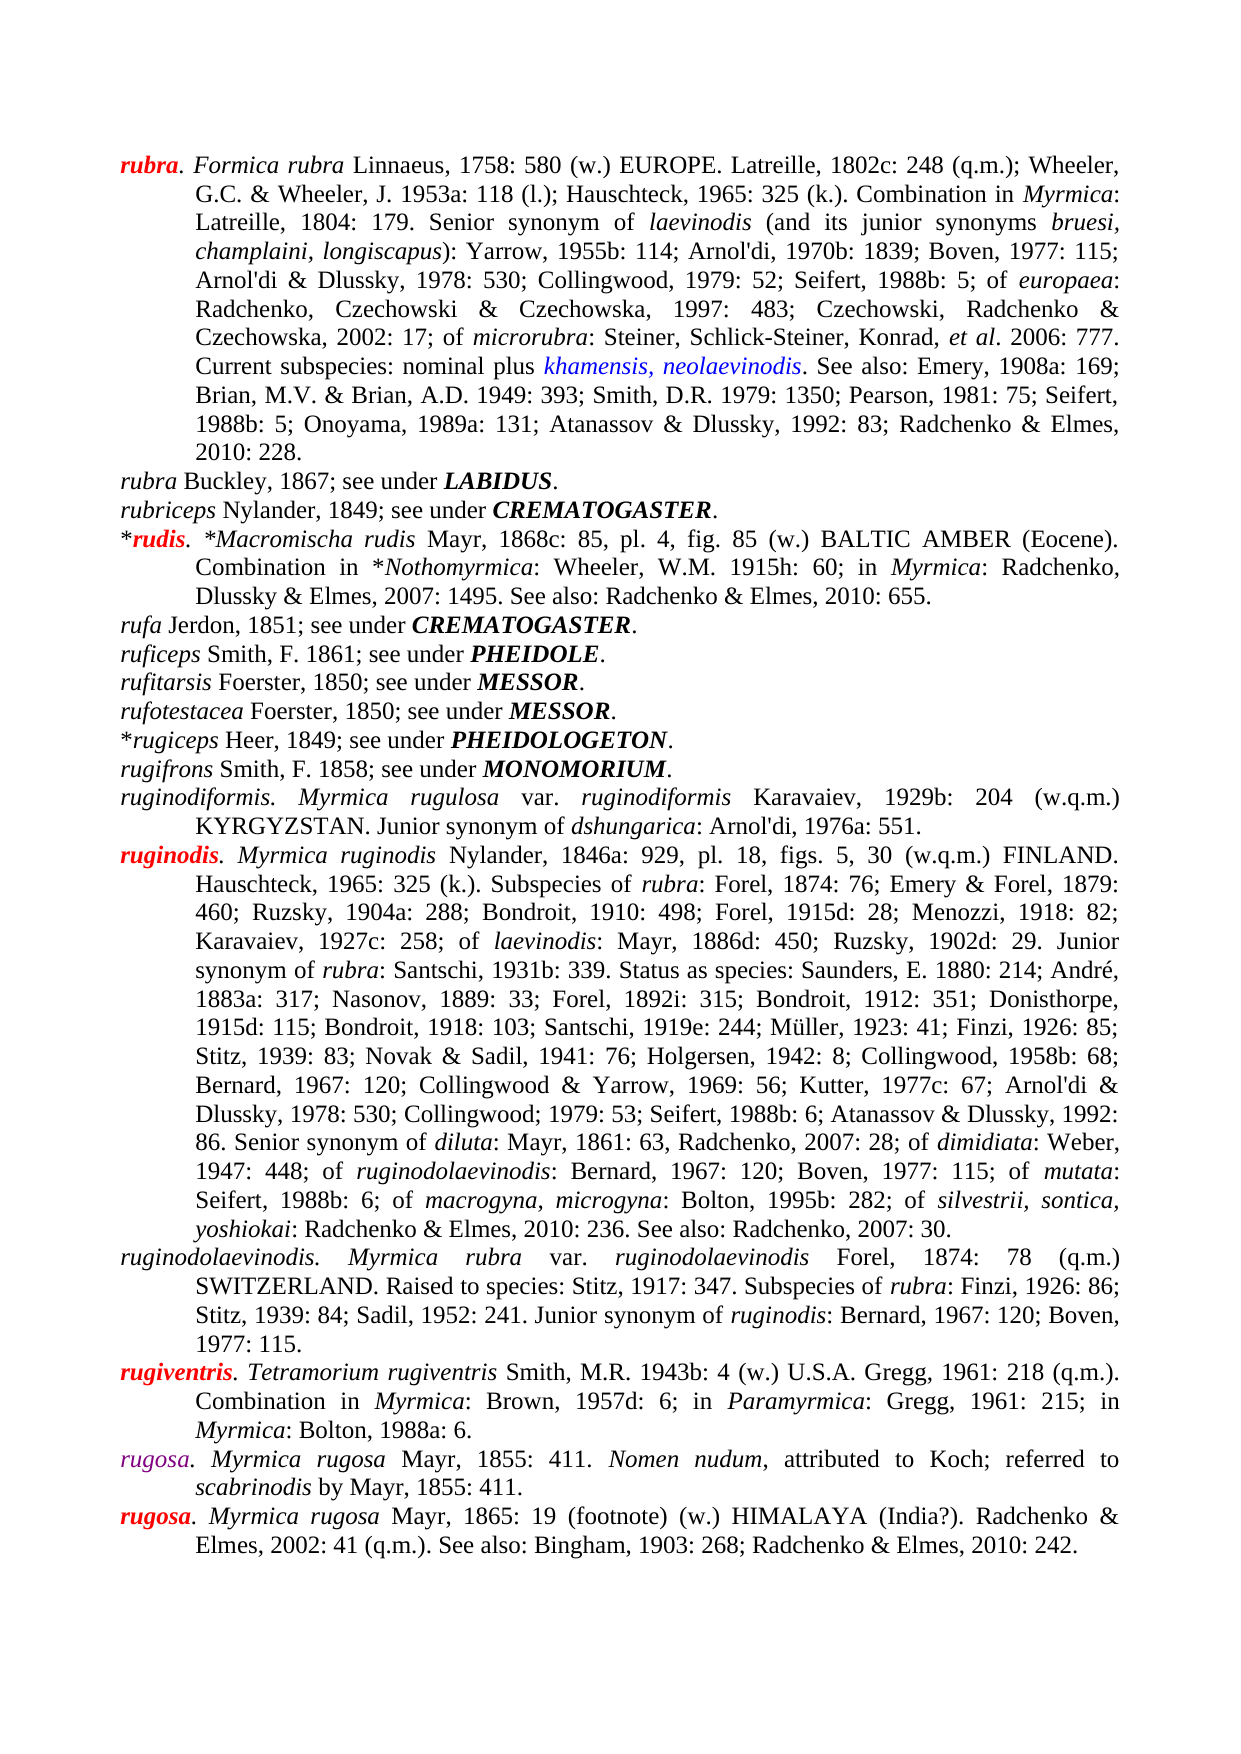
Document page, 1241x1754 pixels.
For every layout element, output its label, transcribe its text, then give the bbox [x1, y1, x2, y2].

text rugiventris. Tetramorium rugiventris Smith, M.R. 1943b: 4 (w.) U.S.A. Gregg, 1961: 218 (q.m.). Combination in Myrmica: Brown, 1957d: 6; in Paramyrmica: Gregg, 1961: 215; in Myrmica: Bolton, 1988a: 6. [120, 1357, 1120, 1444]
text rugosa. Myrmica rugosa Mayr, 1855: 411. Nomen nudum, attributed to Koch; referred to scabrinodis by Mayr, 1855: 411. [120, 1444, 1120, 1501]
text rubra. Formica rubra Linnaeus, 1758: 580 (w.) EUROPE. Latreille, 1802c: 248 (q.m.); Wheeler, G.C. & Wheeler, J. 1953a: 118 (l.); Hauschteck, 1965: 325 (k.). Combination in Myrmica: Latreille, 1804: 179. Senior synonym of laevinodis (and its junior synonyms bruesi, champlaini, longiscapus): Yarrow, 1955b: 114; Arnol'di, 1970b: 1839; Boven, 1977: 115; Arnol'di & Dlussky, 1978: 530; Collingwood, 1979: 52; Seifert, 1988b: 5; of europaea: Radchenko, Czechowski & Czechowska, 1997: 483; Czechowski, Radchenko & Czechowska, 2002: 17; of microrubra: Steiner, Schlick-Steiner, Konrad, et al. 2006: 777. Current subspecies: nominal plus khamensis, neolaevinodis. See also: Emery, 1908a: 169; Brian, M.V. & Brian, A.D. 1949: 393; Smith, D.R. 1979: 1350; Pearson, 1981: 75; Seifert, 1988b: 5; Onoyama, 1989a: 131; Atanassov & Dlussky, 1992: 83; Radchenko & Elmes, 2010: 228. [120, 150, 1120, 466]
text ruginodolaevinodis. Myrmica rubra var. ruginodolaevinodis Forel, 1874: 78 (q.m.) SWITZERLAND. Raised to species: Stitz, 1917: 347. Subspecies of rubra: Finzi, 1926: 86; Stitz, 1939: 84; Sadil, 1952: 241. Junior synonym of ruginodis: Bernard, 1967: 120; Boven, 1977: 115. [120, 1242, 1120, 1357]
text rufa Jerdon, 1851; see under CREMATOGASTER. [120, 610, 1120, 639]
text rugifrons Smith, F. 1858; see under MONOMORIUM. [120, 754, 1120, 782]
text rugosa. Myrmica rugosa Mayr, 1865: 19 (footnote) (w.) HIMALAYA (India?). Radchenko & Elmes, 2002: 41 (q.m.). See also: Bingham, 1903: 268; Radchenko & Elmes, 2010: 242. [120, 1501, 1120, 1559]
text *rugiceps Heer, 1849; see under PHEIDOLOGETON. [120, 725, 1120, 754]
text rufotestacea Foerster, 1850; see under MESSOR. [120, 696, 1120, 725]
text *rudis. *Macromischa rudis Mayr, 1868c: 85, pl. 4, fig. 85 (w.) BALTIC AMBER (Eocene). Combination in *Nothomyrmica: Wheeler, W.M. 1915h: 60; in Myrmica: Radchenko, Dlussky & Elmes, 2007: 1495. See also: Radchenko & Elmes, 2010: 655. [120, 524, 1120, 610]
text ruginodiformis. Myrmica rugulosa var. ruginodiformis Karavaiev, 1929b: 204 (w.q.m.) KYRGYZSTAN. Junior synonym of dshungarica: Arnol'di, 1976a: 551. [120, 782, 1120, 840]
text rubriceps Nylander, 1849; see under CREMATOGASTER. [120, 495, 1120, 524]
text rufitarsis Foerster, 1850; see under MESSOR. [120, 667, 1120, 696]
text ruginodis. Myrmica ruginodis Nylander, 1846a: 929, pl. 18, figs. 5, 30 (w.q.m.) FINLAND. Hauschteck, 1965: 325 (k.). Subspecies of rubra: Forel, 1874: 76; Emery & Forel, 1879: 460; Ruzsky, 1904a: 288; Bondroit, 1910: 498; Forel, 1915d: 28; Menozzi, 1918: 82; Karavaiev, 1927c: 258; of laevinodis: Mayr, 1886d: 450; Ruzsky, 1902d: 29. Junior synonym of rubra: Santschi, 1931b: 339. Status as species: Saunders, E. 1880: 214; André, 1883a: 317; Nasonov, 1889: 33; Forel, 1892i: 315; Bondroit, 1912: 351; Donisthorpe, 1915d: 115; Bondroit, 1918: 103; Santschi, 1919e: 244; Müller, 1923: 41; Finzi, 1926: 85; Stitz, 1939: 83; Novak & Sadil, 1941: 76; Holgersen, 1942: 8; Collingwood, 1958b: 68; Bernard, 1967: 120; Collingwood & Yarrow, 1969: 56; Kutter, 1977c: 67; Arnol'di & Dlussky, 1978: 530; Collingwood; 1979: 53; Seifert, 1988b: 6; Atanassov & Dlussky, 1992: 86. Senior synonym of diluta: Mayr, 1861: 63, Radchenko, 2007: 28; of dimidiata: Weber, 1947: 448; of ruginodolaevinodis: Bernard, 1967: 120; Boven, 1977: 115; of mutata: Seifert, 1988b: 6; of macrogyna, microgyna: Bolton, 1995b: 282; of silvestrii, sontica, yoshiokai: Radchenko & Elmes, 2010: 236. See also: Radchenko, 2007: 30. [120, 840, 1120, 1242]
text ruficeps Smith, F. 1861; see under PHEIDOLE. [120, 639, 1120, 667]
text rubra Buckley, 1867; see under LABIDUS. [120, 466, 1120, 495]
